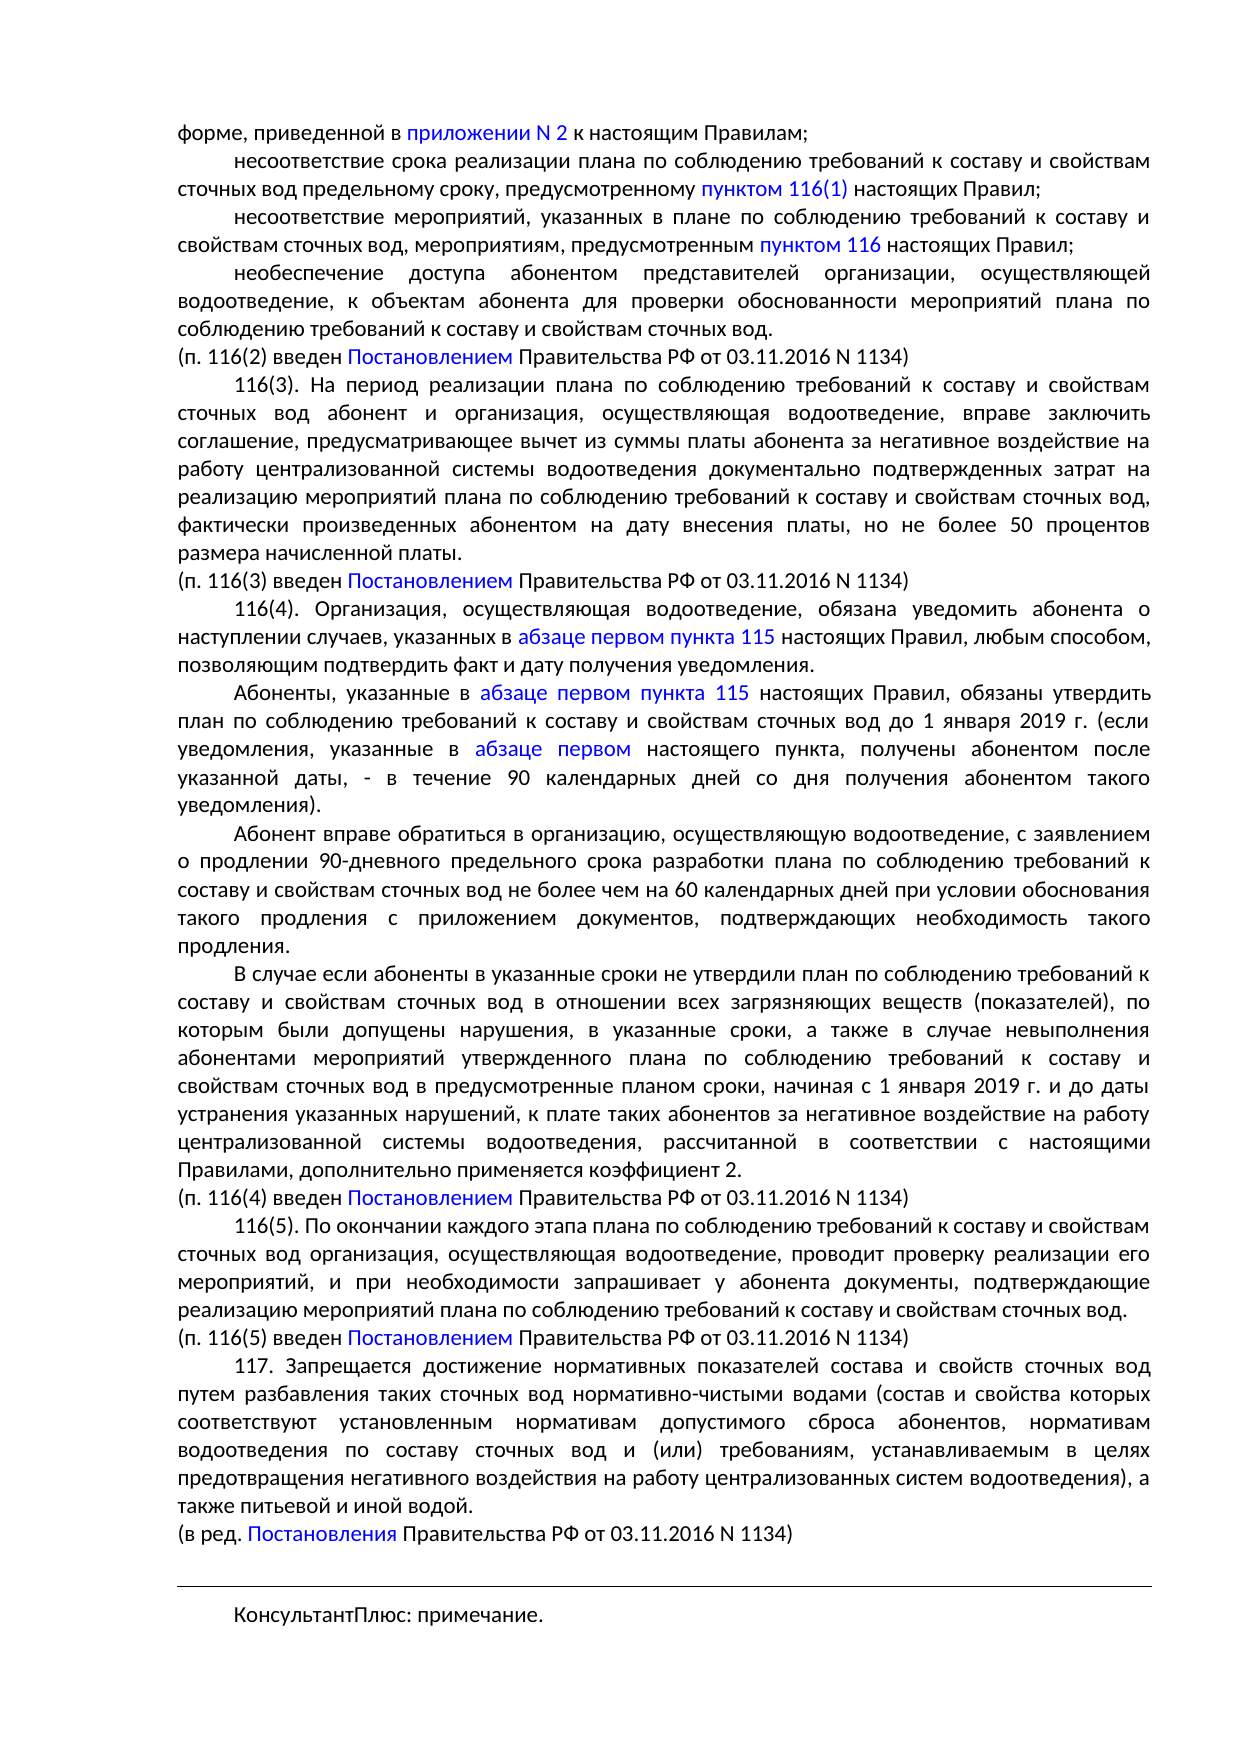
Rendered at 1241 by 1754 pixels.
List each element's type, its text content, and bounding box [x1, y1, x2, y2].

text необеспечение доступа абонентом представителей организации, осуществляющей водоотведение, к объектам абонента для проверки обоснованности мероприятий плана по соблюдению требований к составу и свойствам сточных вод. [177, 258, 1152, 342]
text 116(4). Организация, осуществляющая водоотведение, обязана уведомить абонента о наступлении случаев, указанных в абзаце первом пункта 115 настоящих Правил, любым способом, позволяющим подтвердить факт и дату получения уведомления. [177, 594, 1152, 678]
text Абонент вправе обратиться в организацию, осуществляющую водоотведение, с заявлением о продлении 90-дневного предельного срока разработки плана по соблюдению требований к составу и свойствам сточных вод не более чем на 60 календарных дней при условии обоснования такого продления с приложением документов, подтверждающих необходимость такого продления. [177, 819, 1152, 959]
text Абоненты, указанные в абзаце первом пункта 115 настоящих Правил, обязаны утвердить план по соблюдению требований к составу и свойствам сточных вод до 1 января 2019 г. (если уведомления, указанные в абзаце первом настоящего пункта, получены абонентом после указанной даты, - в течение 90 календарных дней со дня получения абонентом такого уведомления). [177, 678, 1152, 819]
text КонсультантПлюс: примечание. [177, 1600, 1152, 1628]
text несоответствие срока реализации плана по соблюдению требований к составу и свойствам сточных вод предельному сроку, предусмотренному пунктом 116(1) настоящих Правил; [177, 146, 1152, 202]
text (п. 116(2) введен Постановлением Правительства РФ от 03.11.2016 N 1134) [177, 342, 1152, 370]
text (п. 116(3) введен Постановлением Правительства РФ от 03.11.2016 N 1134) [177, 566, 1152, 594]
text (п. 116(4) введен Постановлением Правительства РФ от 03.11.2016 N 1134) [177, 1183, 1152, 1211]
text 117. Запрещается достижение нормативных показателей состава и свойств сточных вод путем разбавления таких сточных вод нормативно-чистыми водами (состав и свойства которых соответствуют установленным нормативам допустимого сброса абонентов, нормативам водоотведения по составу сточных вод и (или) требованиям, устанавливаемым в целях предотвращения негативного воздействия на работу централизованных систем водоотведения), а также питьевой и иной водой. [177, 1351, 1152, 1519]
text 116(5). По окончании каждого этапа плана по соблюдению требований к составу и свойствам сточных вод организация, осуществляющая водоотведение, проводит проверку реализации его мероприятий, и при необходимости запрашивает у абонента документы, подтверждающие реализацию мероприятий плана по соблюдению требований к составу и свойствам сточных вод. [177, 1211, 1152, 1323]
text (п. 116(5) введен Постановлением Правительства РФ от 03.11.2016 N 1134) [177, 1323, 1152, 1351]
text (в ред. Постановления Правительства РФ от 03.11.2016 N 1134) [177, 1519, 1152, 1547]
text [177, 118, 1152, 146]
text В случае если абоненты в указанные сроки не утвердили план по соблюдению требований к составу и свойствам сточных вод в отношении всех загрязняющих веществ (показателей), по которым были допущены нарушения, в указанные сроки, а также в случае невыполнения абонентами мероприятий утвержденного плана по соблюдению требований к составу и свойствам сточных вод в предусмотренные планом сроки, начиная с 1 января 2019 г. и до даты устранения указанных нарушений, к плате таких абонентов за негативное воздействие на работу централизованной системы водоотведения, рассчитанной в соответствии с настоящими Правилами, дополнительно применяется коэффициент 2. [177, 959, 1152, 1183]
text несоответствие мероприятий, указанных в плане по соблюдению требований к составу и свойствам сточных вод, мероприятиям, предусмотренным пунктом 116 настоящих Правил; [177, 202, 1152, 258]
text 116(3). На период реализации плана по соблюдению требований к составу и свойствам сточных вод абонент и организация, осуществляющая водоотведение, вправе заключить соглашение, предусматривающее вычет из суммы платы абонента за негативное воздействие на работу централизованной системы водоотведения документально подтвержденных затрат на реализацию мероприятий плана по соблюдению требований к составу и свойствам сточных вод, фактически произведенных абонентом на дату внесения платы, но не более 50 процентов размера начисленной платы. [177, 370, 1152, 566]
